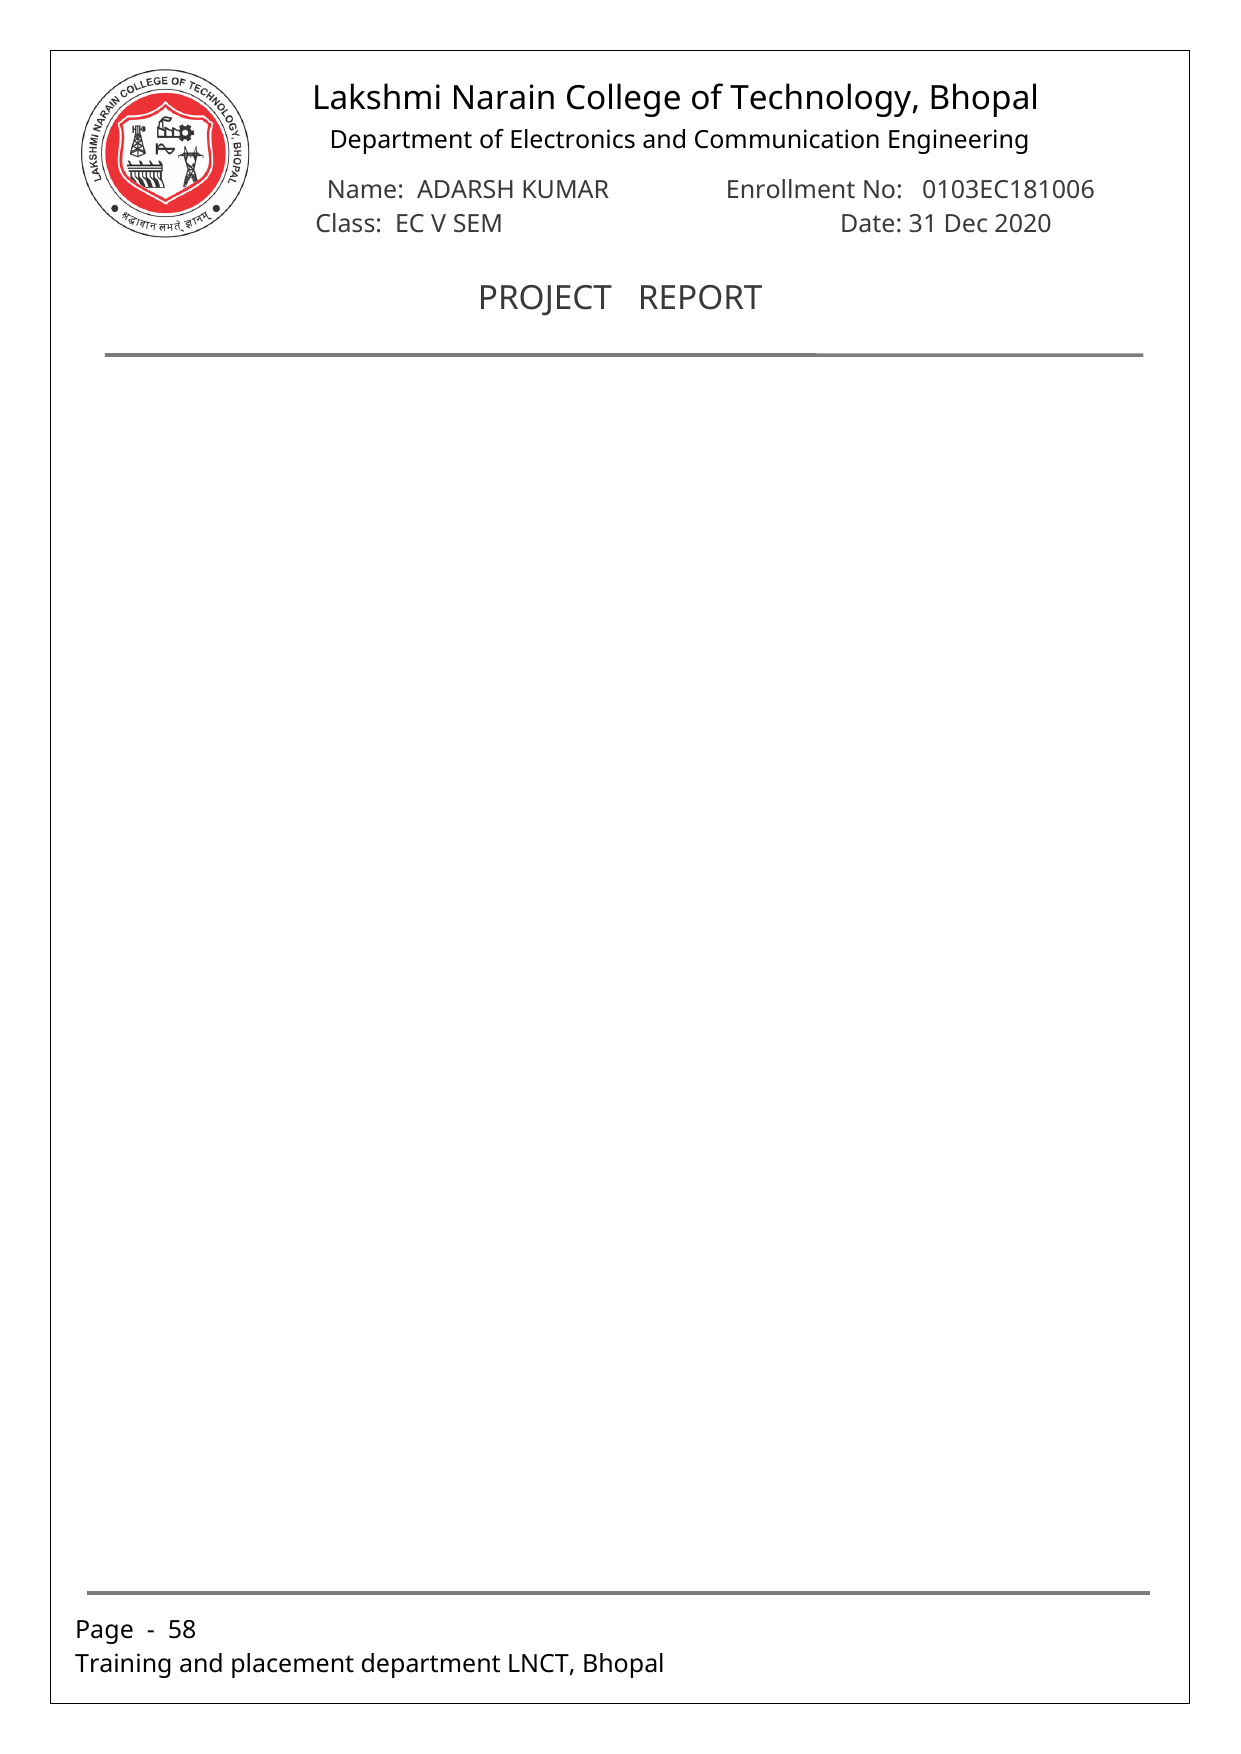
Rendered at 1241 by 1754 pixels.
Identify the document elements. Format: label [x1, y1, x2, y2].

picture [75, 63, 255, 243]
